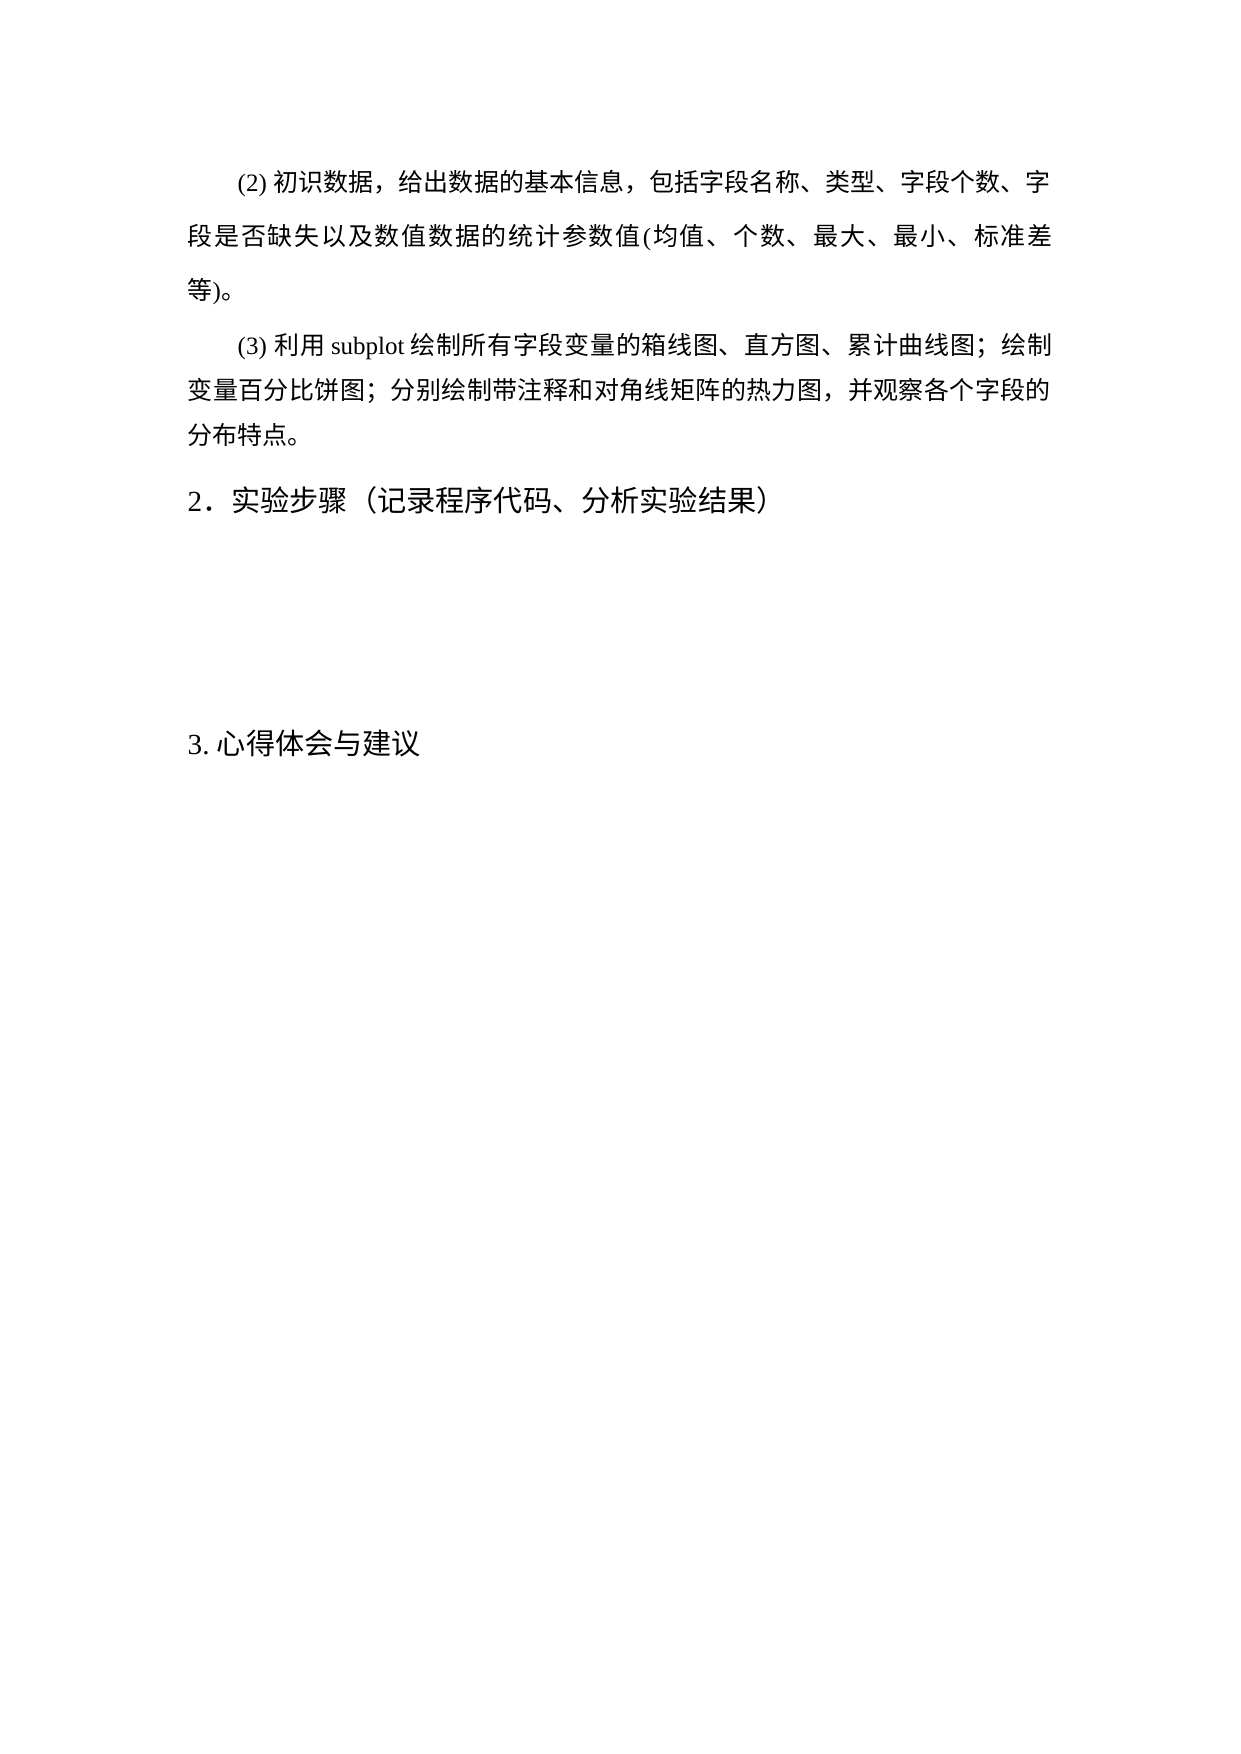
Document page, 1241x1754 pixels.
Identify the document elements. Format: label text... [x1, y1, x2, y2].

list (3) 利用subplot绘制所有字段变量的箱线图、直方图、累计曲线图；绘制变量百分比饼图；分别绘制带注释和对角线矩阵的热力图，并观察各个字段的分布特点。 [187, 325, 1053, 452]
text 2．实验步骤（记录程序代码、分析实验结果） [187, 477, 1053, 519]
list (2) 初识数据，给出数据的基本信息，包括字段名称、类型、字段个数、字段是否缺失以及数值数据的统计参数值(均值、个数、最大、最小、标准差等)。 [187, 162, 1053, 307]
list 心得体会与建议 [187, 709, 1053, 774]
